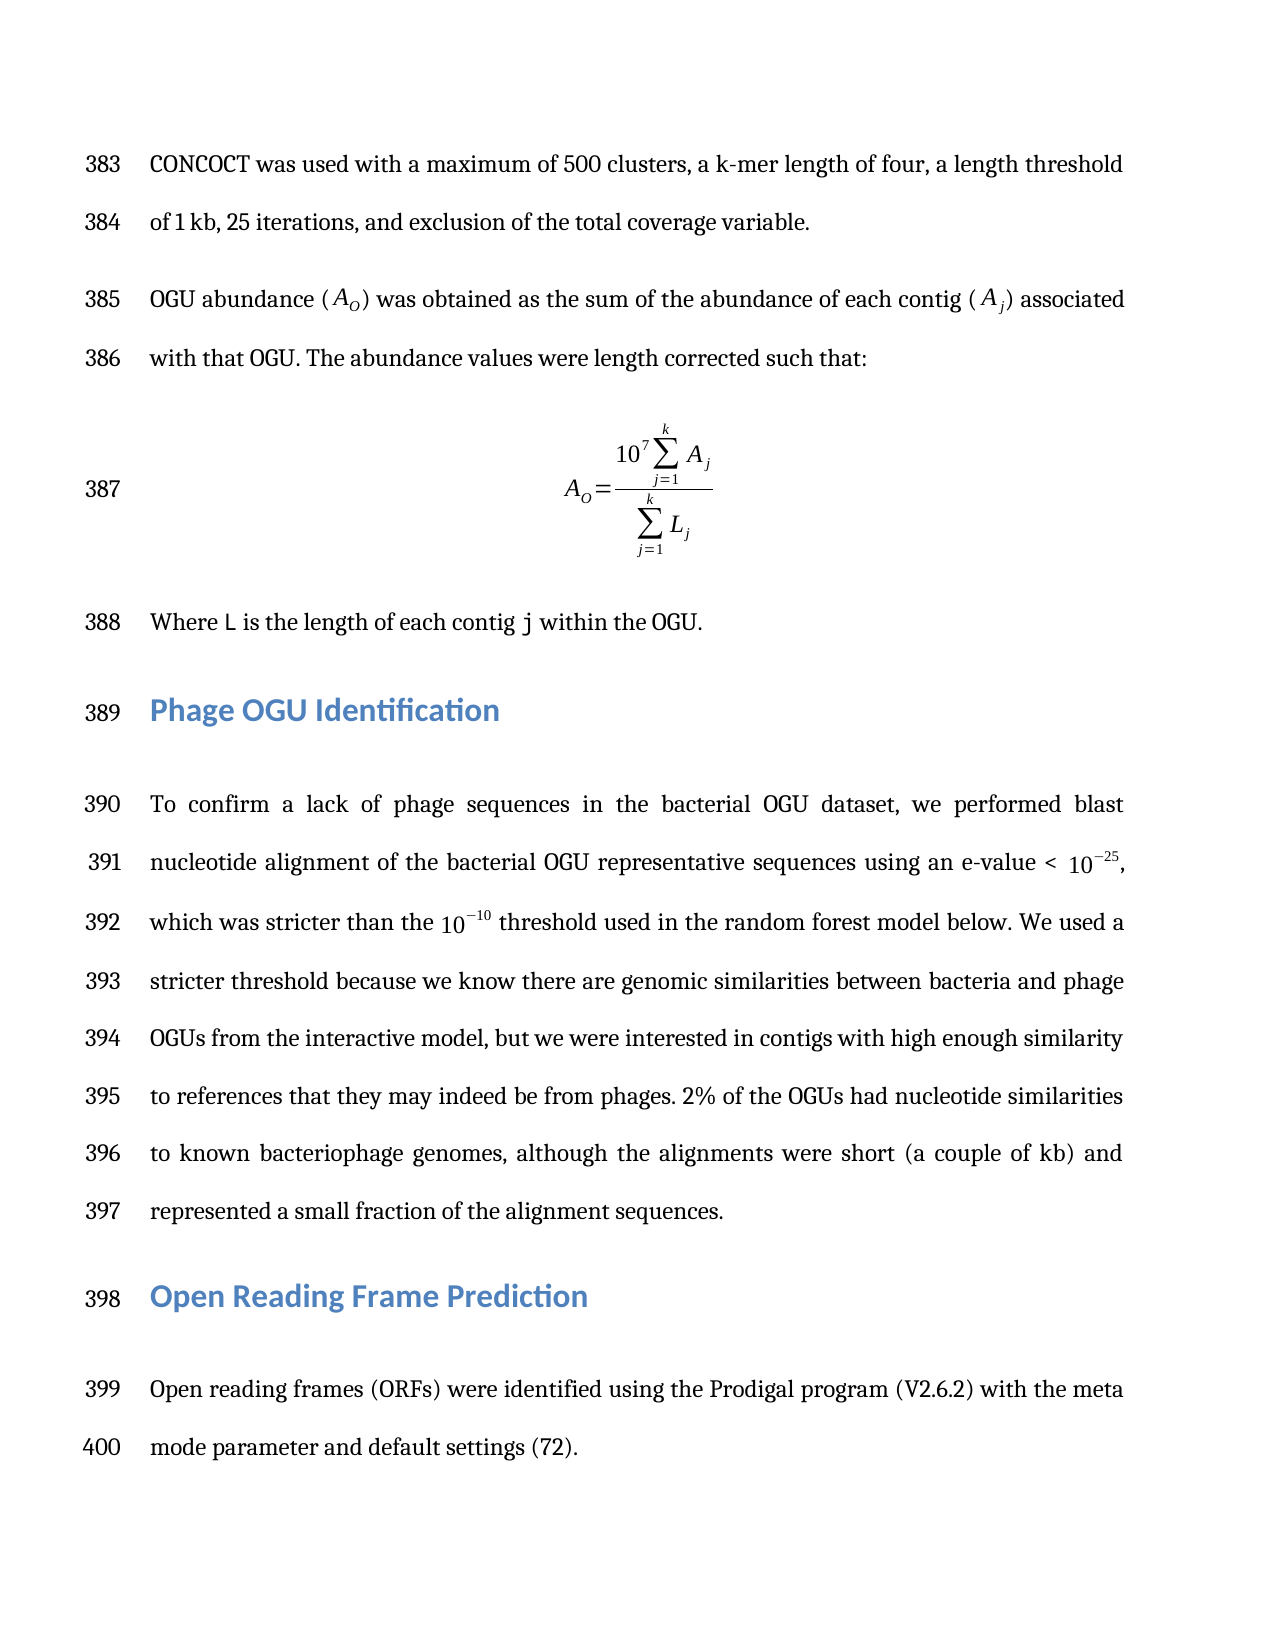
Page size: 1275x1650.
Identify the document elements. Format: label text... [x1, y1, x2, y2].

text Where L is the length of each contig j within the OGU. [150, 606, 1125, 637]
subtitle Phage OGU Identification [150, 689, 1125, 730]
text OGU abundance () was obtained as the sum of the abundance of each contig () associated with that OGU. The abundance values were length corrected such that: [150, 284, 1125, 373]
text Open reading frames (ORFs) were identified using the Prodigal program (V2.6.2) with the meta mode parameter and default settings (72). [150, 1375, 1125, 1462]
text To confirm a lack of phage sequences in the bacterial OGU dataset, we performed blast nucleotide alignment of the bacterial OGU representative sequences using an e-value < , which was stricter than the threshold used in the random forest model below. We used a stricter threshold because we know there are genomic similarities between bacteria and phage OGUs from the interactive model, but we were interested in contigs with high enough similarity to references that they may indeed be from phages. 2% of the OGUs had nucleotide similarities to known bacteriophage genomes, although the alignments were short (a couple of kb) and represented a small fraction of the alignment sequences. [150, 789, 1125, 1226]
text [150, 150, 1125, 236]
subtitle Open Reading Frame Prediction [150, 1275, 1125, 1316]
